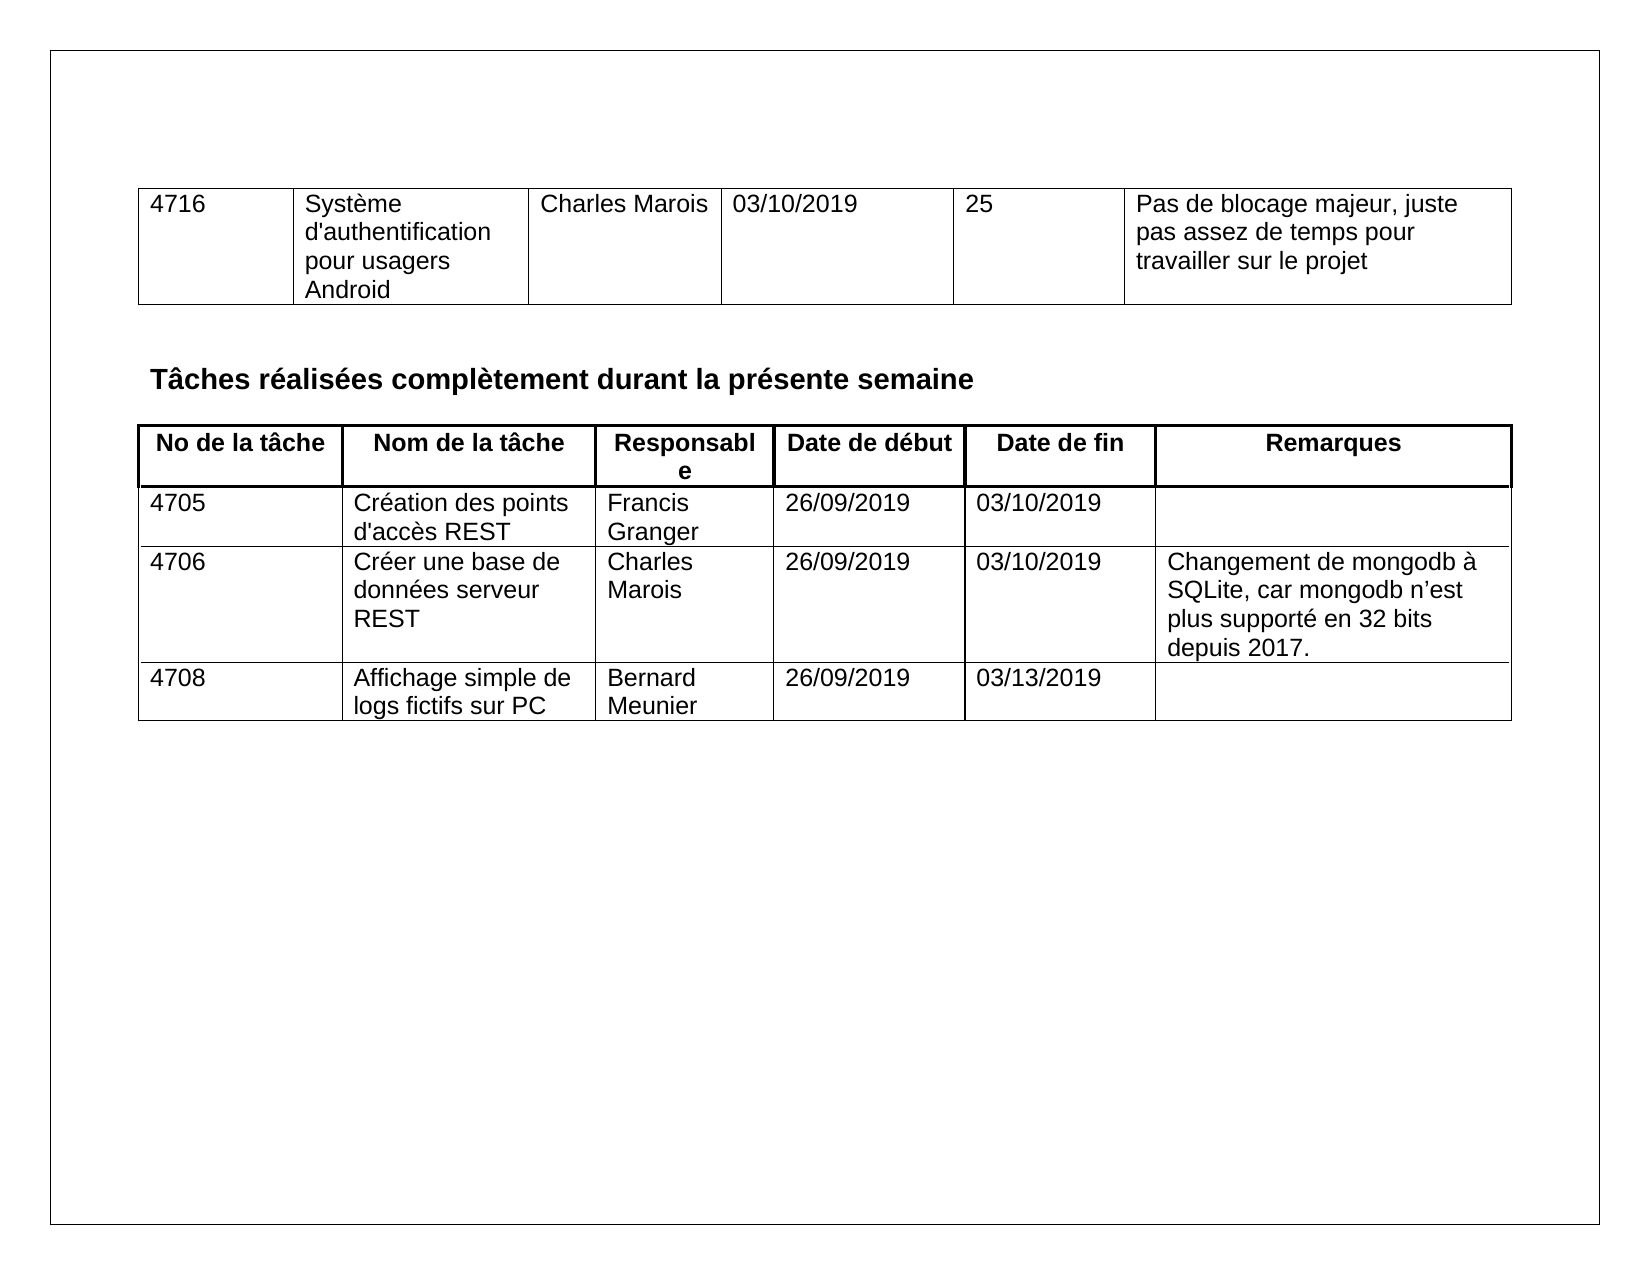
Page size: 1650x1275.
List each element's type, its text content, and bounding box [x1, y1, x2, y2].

table_cell 03/10/2019 [966, 547, 1155, 662]
table_cell 4706 [139, 546, 342, 662]
table_cell 26/09/2019 [774, 488, 964, 546]
table_cell 26/09/2019 [774, 663, 964, 720]
table_cell [1156, 662, 1511, 720]
table_cell 03/10/2019 [722, 189, 953, 303]
table_header Date de début [776, 427, 963, 485]
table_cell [1125, 189, 1511, 303]
table_cell Système d'authentification pour usagers Android [294, 189, 528, 303]
table_header Remarques [1157, 427, 1510, 485]
table_cell 26/09/2019 [774, 547, 964, 662]
table_cell Création des points d'accès REST [343, 488, 595, 546]
table_header No de la tâche [140, 427, 341, 485]
table_header Responsable [597, 427, 772, 485]
table_cell 03/10/2019 [966, 488, 1155, 546]
table_cell 25 [954, 189, 1124, 303]
table_cell Changement de mongodb à SQLite, car mongodb n’est plus supporté en 32 bits depuis 2017. [1156, 546, 1511, 662]
table_cell Charles Marois [529, 189, 721, 303]
table_header Date de fin [967, 427, 1154, 485]
table_cell [1156, 485, 1511, 546]
table_cell Francis Granger [596, 488, 773, 546]
subtitle Tâches réalisées complètement durant la présente semaine [150, 362, 1500, 396]
table_cell Affichage simple de logs fictifs sur PC [343, 663, 595, 720]
table_cell 03/13/2019 [966, 663, 1155, 720]
table_cell Bernard Meunier [596, 663, 773, 720]
table_header Nom de la tâche [344, 427, 594, 485]
table_cell Charles Marois [596, 547, 773, 662]
table_cell 4705 [139, 485, 342, 546]
table_cell 4708 [139, 662, 342, 720]
table_cell 4716 [139, 189, 293, 303]
table_cell Créer une base de données serveur REST [343, 547, 595, 662]
